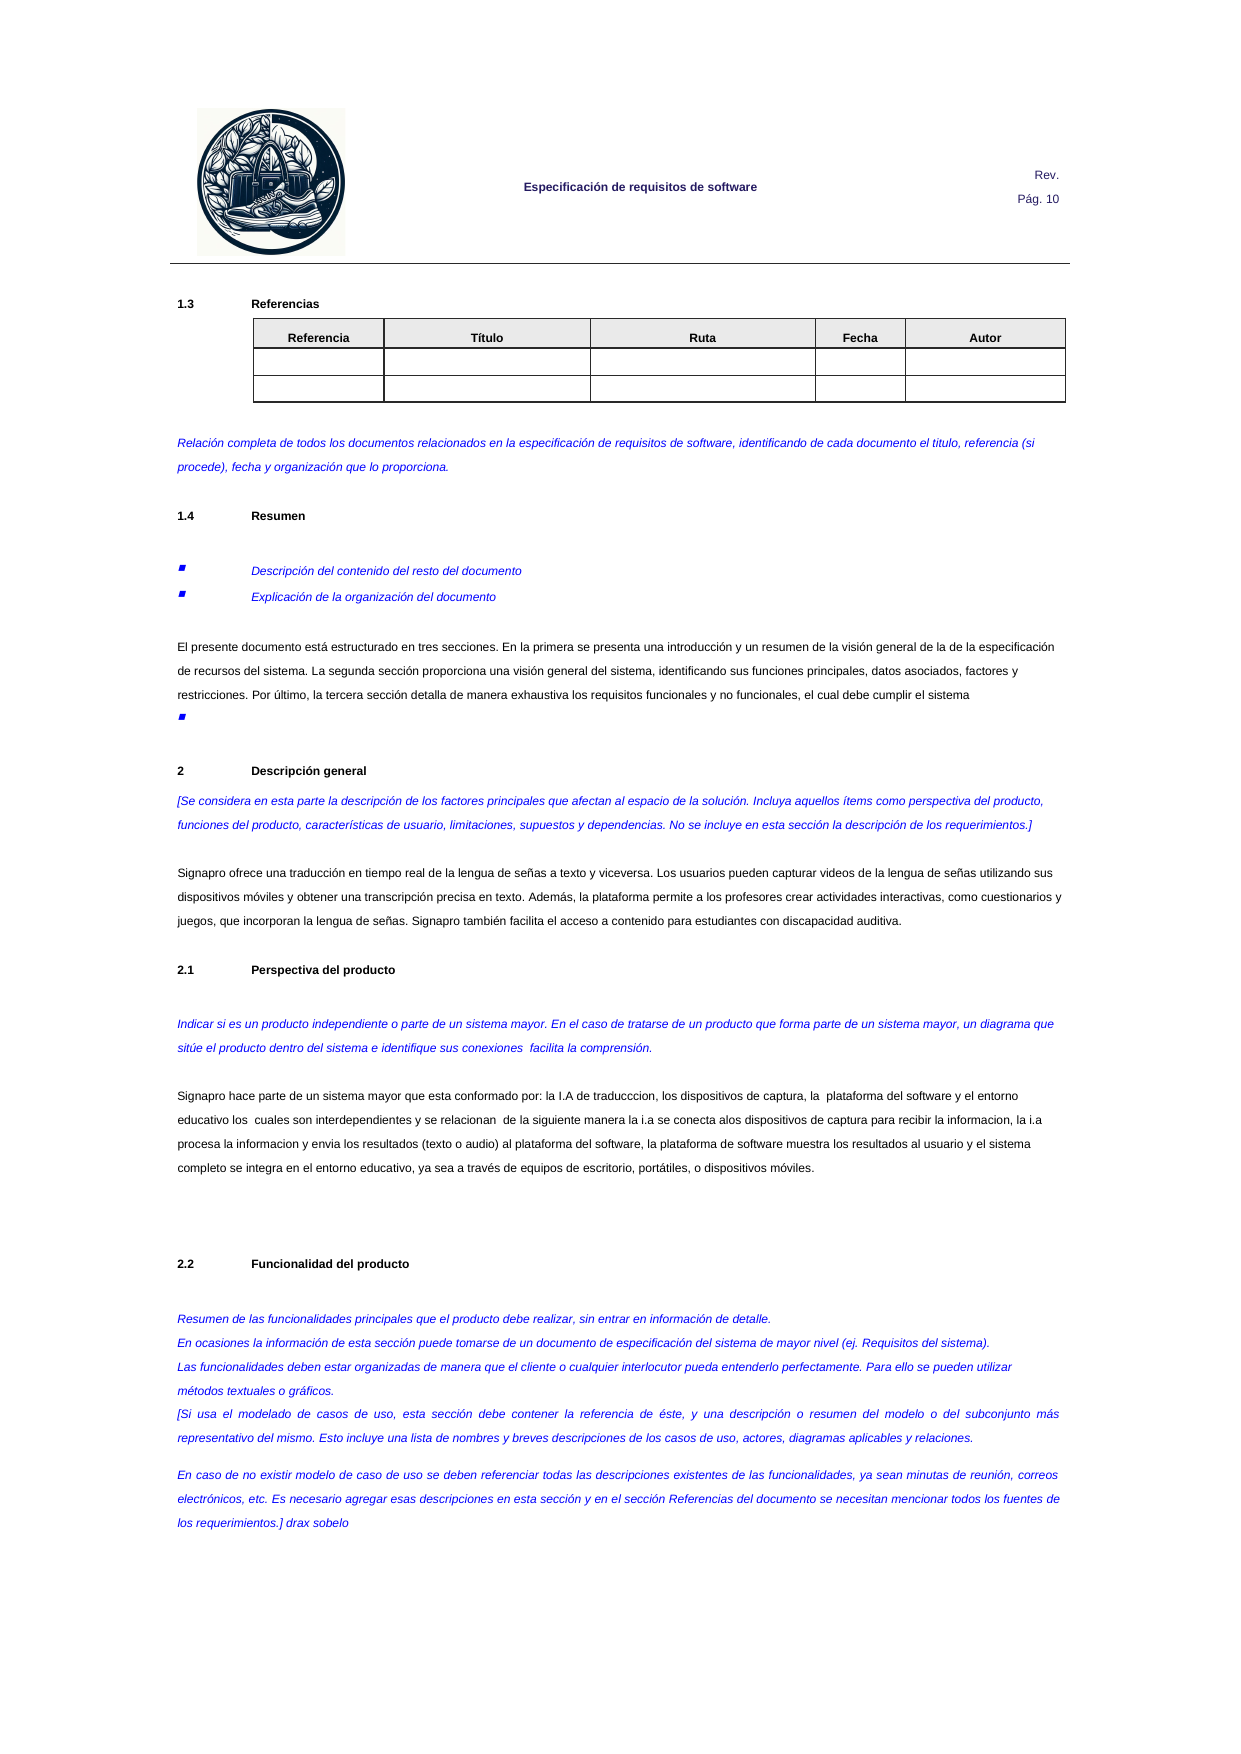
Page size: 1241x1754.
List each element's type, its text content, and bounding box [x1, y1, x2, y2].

text Signapro hace parte de un sistema mayor que esta conformado por: la I.A de traducccion, los dispositivos de captura, la plataforma del software y el entorno educativo los cuales son interdependientes y se relacionan de la siguiente manera la i.a se conecta alos dispositivos de captura para recibir la informacion, la i.a procesa la informacion y envia los resultados (texto o audio) al plataforma del software, la plataforma de software muestra los resultados al usuario y el sistema completo se integra en el entorno educativo, ya sea a través de equipos de escritorio, portátiles, o dispositivos móviles. [177, 1079, 1063, 1174]
table_cell [906, 376, 1065, 401]
text Relación completa de todos los documentos relacionados en la especificación de requisitos de software, identificando de cada documento el titulo, referencia (si procede), fecha y organización que lo proporciona. [177, 426, 1063, 474]
text Resumen de las funcionalidades principales que el producto debe realizar, sin entrar en información de detalle. [177, 1302, 1063, 1326]
table_cell [385, 349, 590, 374]
table_header Fecha [816, 319, 905, 347]
list Referencias [177, 287, 1063, 311]
table_cell [254, 376, 383, 401]
table_cell [816, 349, 905, 374]
table_cell [816, 376, 905, 401]
text Indicar si es un producto independiente o parte de un sistema mayor. En el caso de tratarse de un producto que forma parte de un sistema mayor, un diagrama que sitúe el producto dentro del sistema e identifique sus conexiones facilita la comprensión. [177, 1007, 1063, 1055]
table_cell [591, 376, 815, 401]
text En caso de no existir modelo de caso de uso se deben referenciar todas las descripciones existentes de las funcionalidades, ya sean minutas de reunión, correos electrónicos, etc. Es necesario agregar esas descripciones en esta sección y en el sección Referencias del documento se necesitan mencionar todos los fuentes de los requerimientos.] drax sobelo [177, 1458, 1063, 1530]
text El presente documento está estructurado en tres secciones. En la primera se presenta una introducción y un resumen de la visión general de la de la especificación de recursos del sistema. La segunda sección proporciona una visión general del sistema, identificando sus funciones principales, datos asociados, factores y restricciones. Por último, la tercera sección detalla de manera exhaustiva los requisitos funcionales y no funcionales, el cual debe cumplir el sistema [177, 630, 1063, 702]
table_header Referencia [254, 319, 383, 347]
table_header Título [385, 319, 590, 347]
text [Si usa el modelado de casos de uso, esta sección debe contener la referencia de éste, y una descripción o resumen del modelo o del subconjunto más representativo del mismo. Esto incluye una lista de nombres y breves descripciones de los casos de uso, actores, diagramas aplicables y relaciones. [177, 1397, 1063, 1445]
text Signapro ofrece una traducción en tiempo real de la lengua de señas a texto y viceversa. Los usuarios pueden capturar videos de la lengua de señas utilizando sus dispositivos móviles y obtener una transcripción precisa en texto. Además, la plataforma permite a los profesores crear actividades interactivas, como cuestionarios y juegos, que incorporan la lengua de señas. Signapro también facilita el acceso a contenido para estudiantes con discapacidad auditiva. [177, 856, 1063, 928]
table_cell [385, 376, 590, 401]
list Perspectiva del producto [177, 953, 1063, 977]
text En ocasiones la información de esta sección puede tomarse de un documento de especificación del sistema de mayor nivel (ej. Requisitos del sistema). [177, 1326, 1063, 1349]
table_header Ruta [591, 319, 815, 347]
list Resumen [177, 499, 1063, 523]
picture [197, 108, 346, 256]
table_cell [591, 349, 815, 374]
list Descripción del contenido del resto del documento [177, 553, 1063, 580]
list Explicación de la organización del documento [177, 580, 1063, 606]
list Descripción general [177, 754, 1063, 778]
table_header Autor [906, 319, 1065, 347]
text [Se considera en esta parte la descripción de los factores principales que afectan al espacio de la solución. Incluya aquellos ítems como perspectiva del producto, funciones del producto, características de usuario, limitaciones, supuestos y dependencias. No se incluye en esta sección la descripción de los requerimientos.] [177, 784, 1063, 832]
table_cell [254, 349, 383, 374]
table_cell [906, 349, 1065, 374]
list Funcionalidad del producto [177, 1247, 1063, 1271]
text Las funcionalidades deben estar organizadas de manera que el cliente o cualquier interlocutor pueda entenderlo perfectamente. Para ello se pueden utilizar métodos textuales o gráficos. [177, 1349, 1063, 1397]
